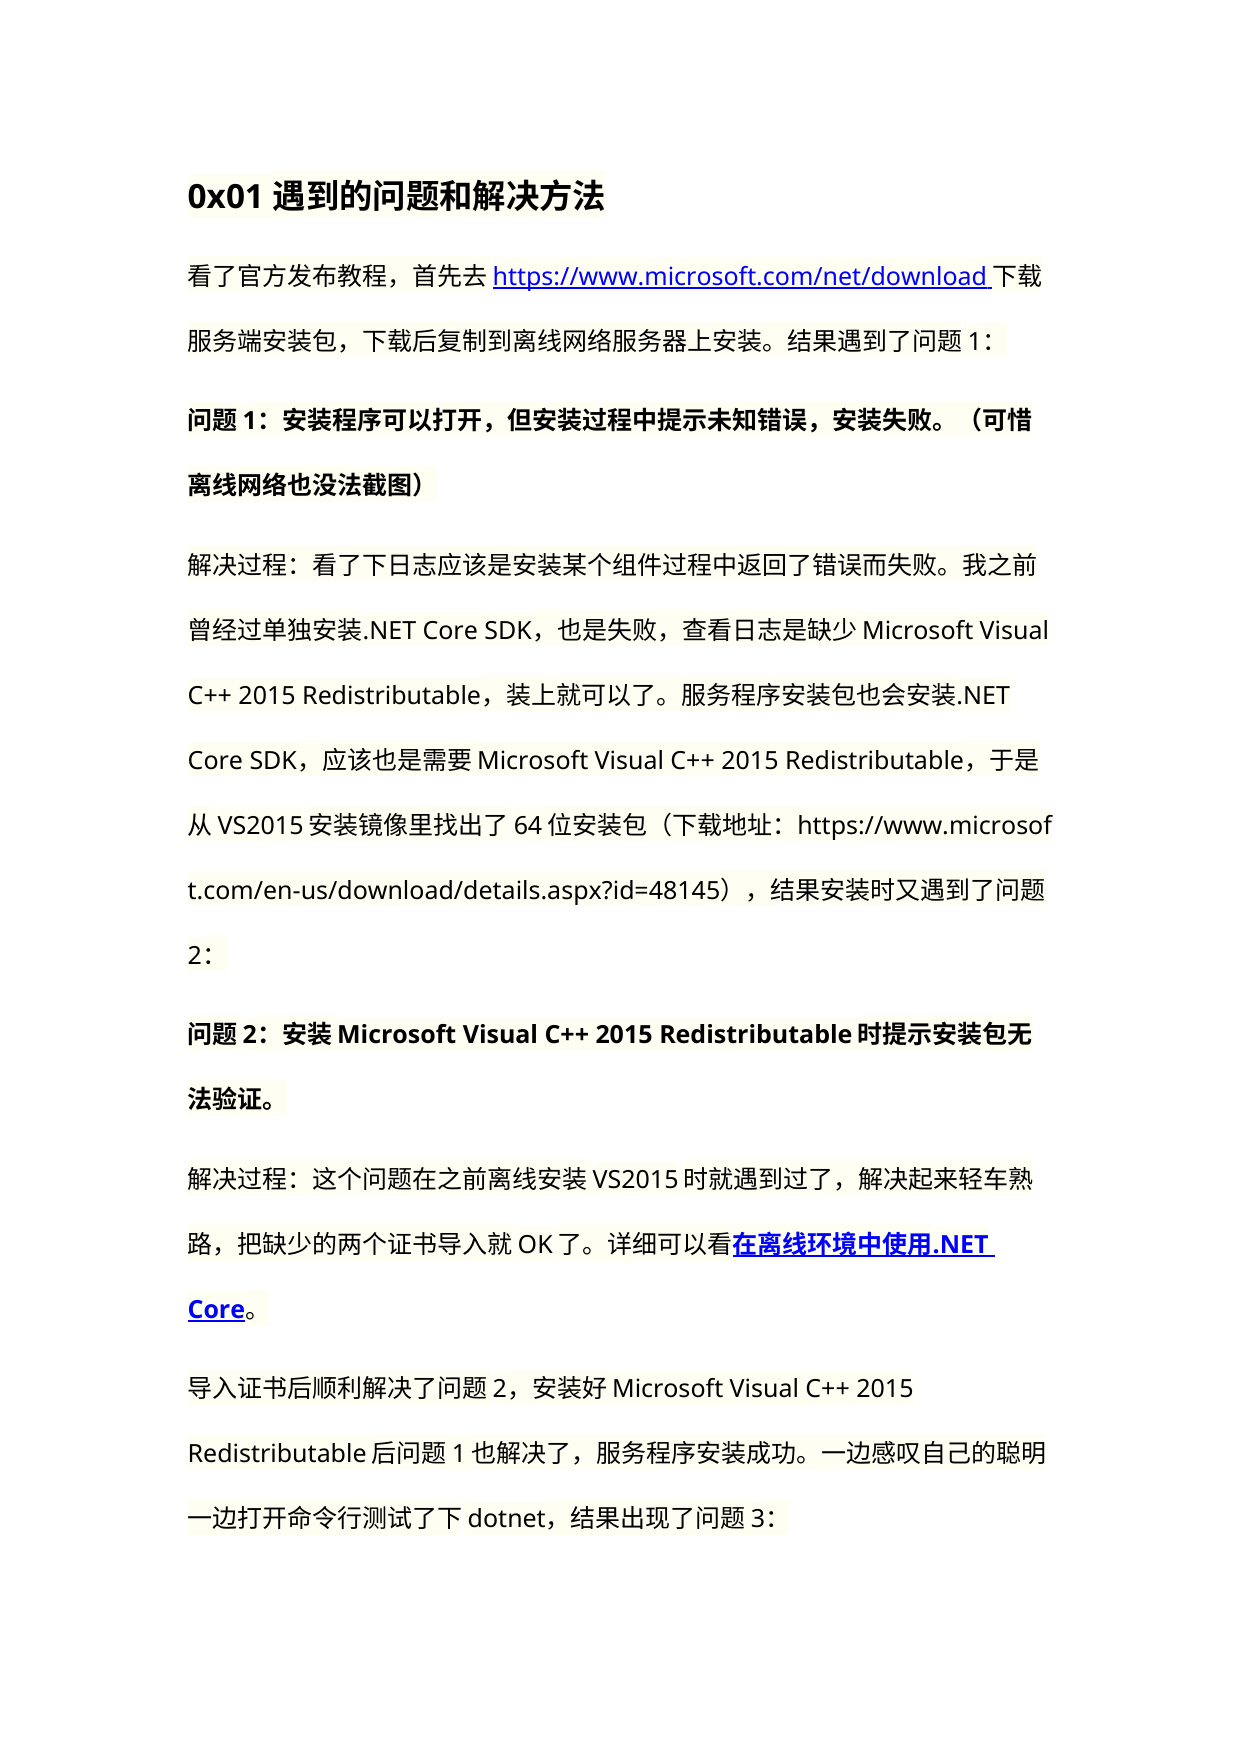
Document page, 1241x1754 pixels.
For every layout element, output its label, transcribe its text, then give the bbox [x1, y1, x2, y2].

text 问题2：安装Microsoft Visual C++ 2015 Redistributable时提示安装包无法验证。 [187, 1000, 1053, 1130]
text 看了官方发布教程，首先去https://www.microsoft.com/net/download下载服务端安装包，下载后复制到离线网络服务器上安装。结果遇到了问题1： [187, 242, 1053, 372]
text 解决过程：看了下日志应该是安装某个组件过程中返回了错误而失败。我之前曾经过单独安装.NET Core SDK，也是失败，查看日志是缺少Microsoft Visual C++ 2015 Redistributable，装上就可以了。服务程序安装包也会安装.NET Core SDK，应该也是需要Microsoft Visual C++ 2015 Redistributable，于是从VS2015安装镜像里找出了64位安装包（下载地址：https://www.microsoft.com/en-us/download/details.aspx?id=48145），结果安装时又遇到了问题2： [187, 531, 1053, 986]
text 问题1：安装程序可以打开，但安装过程中提示未知错误，安装失败。（可惜离线网络也没法截图） [187, 386, 1053, 516]
text 解决过程：这个问题在之前离线安装VS2015时就遇到过了，解决起来轻车熟路，把缺少的两个证书导入就OK了。详细可以看在离线环境中使用.NET Core。 [187, 1145, 1053, 1340]
text 0x01 遇到的问题和解决方法 [187, 162, 1053, 227]
text 导入证书后顺利解决了问题2，安装好Microsoft Visual C++ 2015 Redistributable后问题1也解决了，服务程序安装成功。一边感叹自己的聪明一边打开命令行测试了下dotnet，结果出现了问题3： [187, 1354, 1053, 1549]
